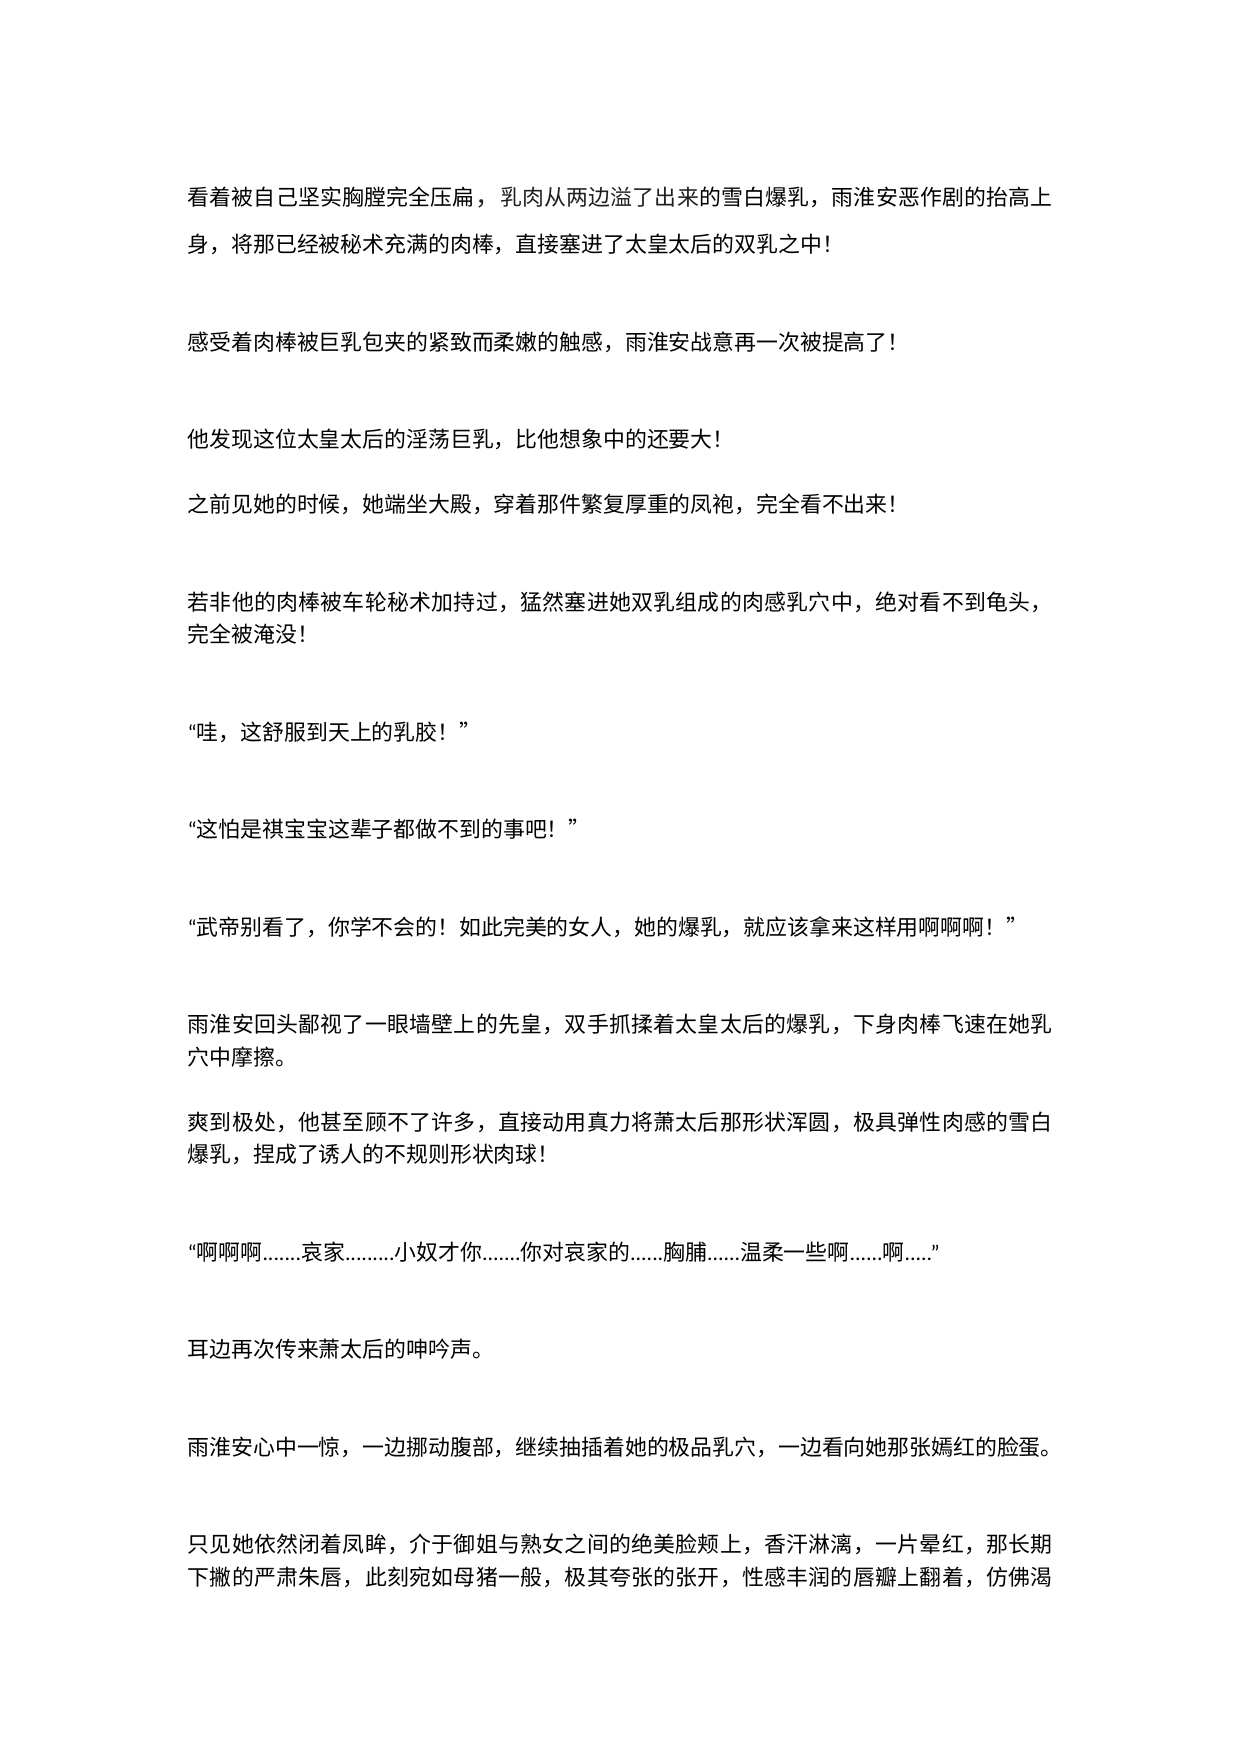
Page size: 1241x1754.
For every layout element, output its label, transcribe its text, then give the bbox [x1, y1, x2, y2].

text 之前见她的时候，她端坐大殿，穿着那件繁复厚重的凤袍，完全看不出来！ [187, 487, 1053, 519]
text 耳边再次传来萧太后的呻吟声。 [187, 1332, 1053, 1364]
text “哇，这舒服到天上的乳胶！” [187, 714, 1053, 747]
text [187, 1527, 1053, 1592]
text “武帝别看了，你学不会的！如此完美的女人，她的爆乳，就应该拿来这样用啊啊啊！” [187, 909, 1053, 942]
text “这怕是祺宝宝这辈子都做不到的事吧！” [187, 812, 1053, 844]
text 雨淮安回头鄙视了一眼墙壁上的先皇，双手抓揉着太皇太后的爆乳，下身肉棒飞速在她乳穴中摩擦。 [187, 1007, 1053, 1072]
text “啊啊啊.......哀家.........小奴才你.......你对哀家的......胸脯......温柔一些啊......啊.....” [187, 1234, 1053, 1267]
text 若非他的肉棒被车轮秘术加持过，猛然塞进她双乳组成的肉感乳穴中，绝对看不到龟头，完全被淹没！ [187, 584, 1053, 649]
text 雨淮安心中一惊，一边挪动腹部，继续抽插着她的极品乳穴，一边看向她那张嫣红的脸蛋。 [187, 1429, 1053, 1462]
text 爽到极处，他甚至顾不了许多，直接动用真力将萧太后那形状浑圆，极具弹性肉感的雪白爆乳，捏成了诱人的不规则形状肉球！ [187, 1104, 1053, 1169]
text 看着被自己坚实胸膛完全压扁，乳肉从两边溢了出来的雪白爆乳，雨淮安恶作剧的抬高上身，将那已经被秘术充满的肉棒，直接塞进了太皇太后的双乳之中！ [187, 162, 1053, 259]
text 他发现这位太皇太后的淫荡巨乳，比他想象中的还要大！ [187, 422, 1053, 454]
text 感受着肉棒被巨乳包夹的紧致而柔嫩的触感，雨淮安战意再一次被提高了！ [187, 324, 1053, 357]
